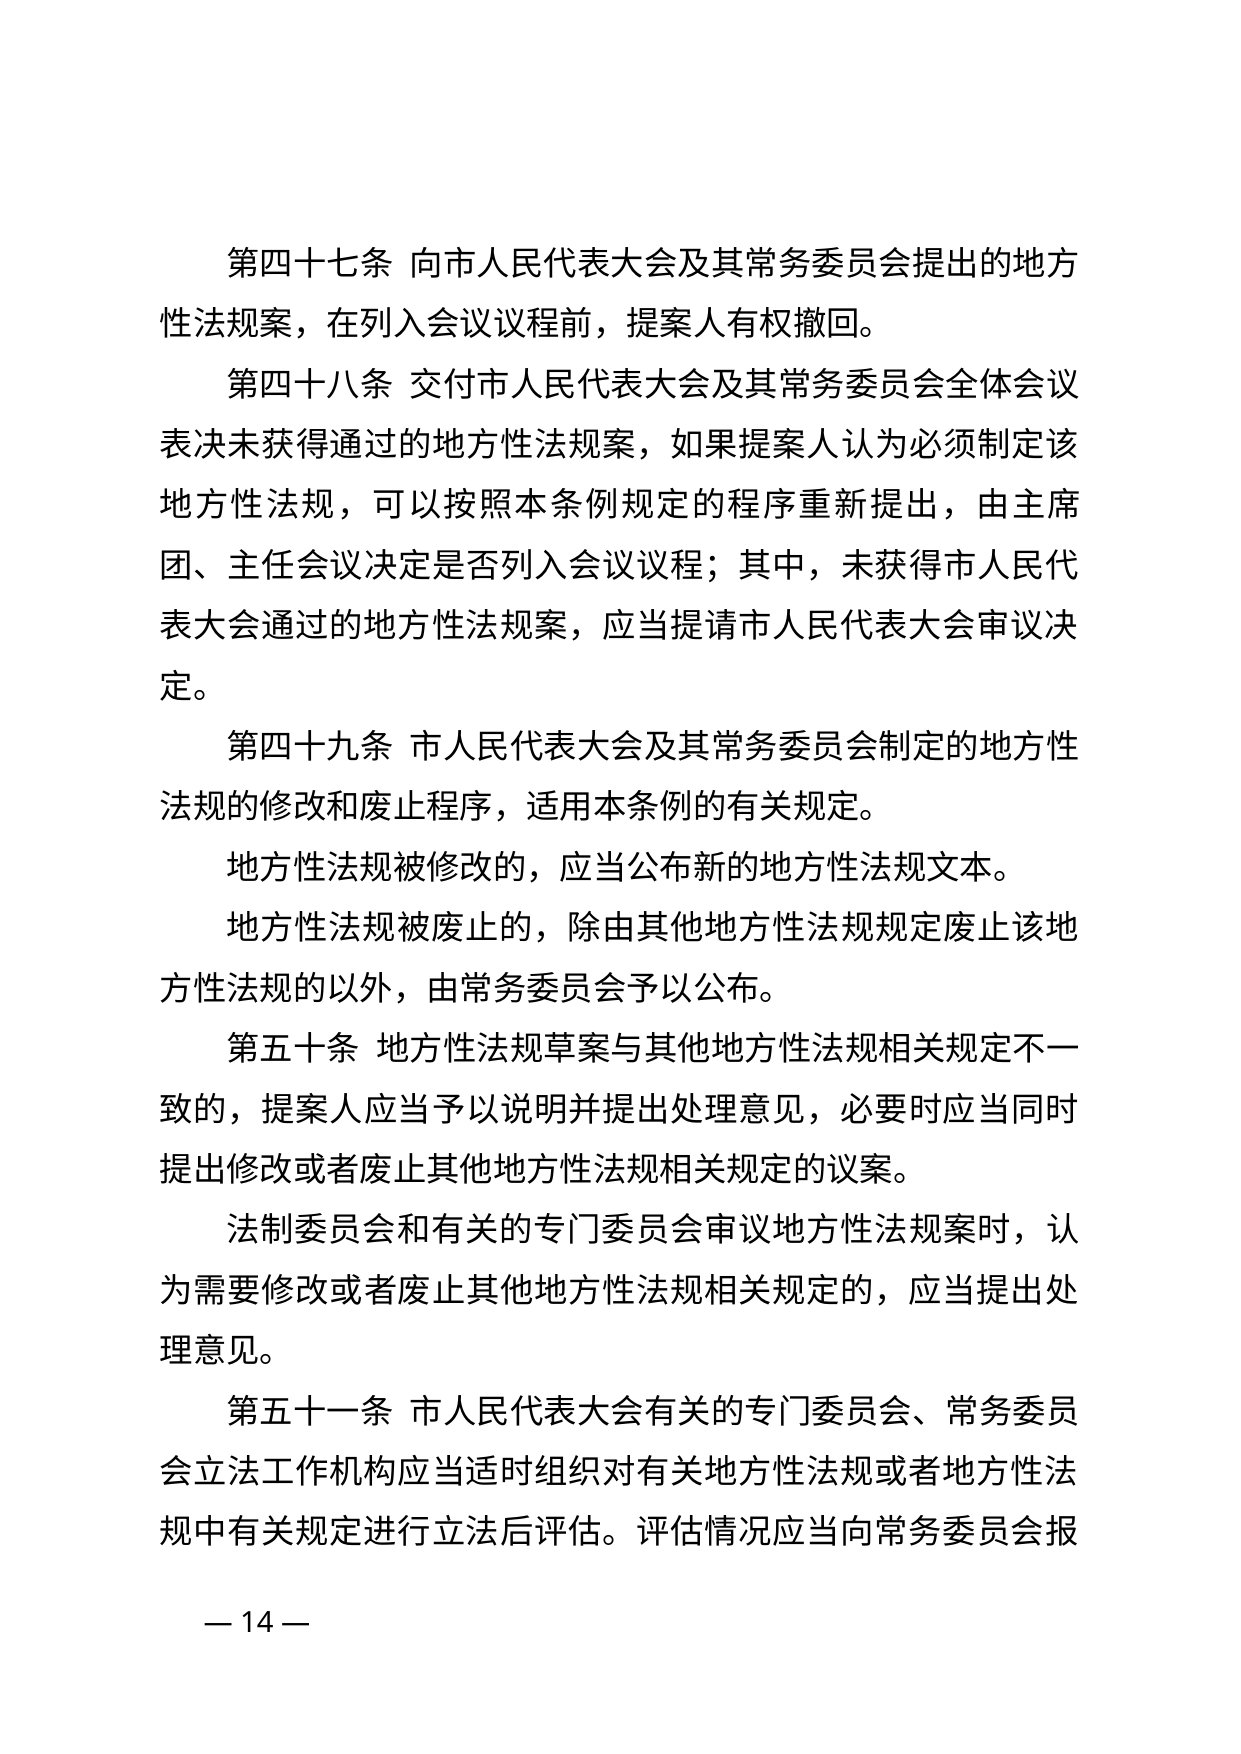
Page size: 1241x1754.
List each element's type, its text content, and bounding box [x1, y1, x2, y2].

text 地方性法规被修改的，应当公布新的地方性法规文本。 [159, 828, 1081, 889]
text 法制委员会和有关的专门委员会审议地方性法规案时，认为需要修改或者废止其他地方性法规相关规定的，应当提出处理意见。 [159, 1191, 1081, 1372]
text 第四十九条 市人民代表大会及其常务委员会制定的地方性法规的修改和废止程序，适用本条例的有关规定。 [159, 708, 1081, 828]
text 第四十八条 交付市人民代表大会及其常务委员会全体会议表决未获得通过的地方性法规案，如果提案人认为必须制定该地方性法规，可以按照本条例规定的程序重新提出，由主席团、主任会议决定是否列入会议议程；其中，未获得市人民代表大会通过的地方性法规案，应当提请市人民代表大会审议决定。 [159, 345, 1081, 708]
text 第五十条 地方性法规草案与其他地方性法规相关规定不一致的，提案人应当予以说明并提出处理意见，必要时应当同时提出修改或者废止其他地方性法规相关规定的议案。 [159, 1010, 1081, 1191]
text 地方性法规被废止的，除由其他地方性法规规定废止该地方性法规的以外，由常务委员会予以公布。 [159, 889, 1081, 1010]
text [159, 1372, 1081, 1553]
text 第四十七条 向市人民代表大会及其常务委员会提出的地方性法规案，在列入会议议程前，提案人有权撤回。 [159, 224, 1081, 345]
